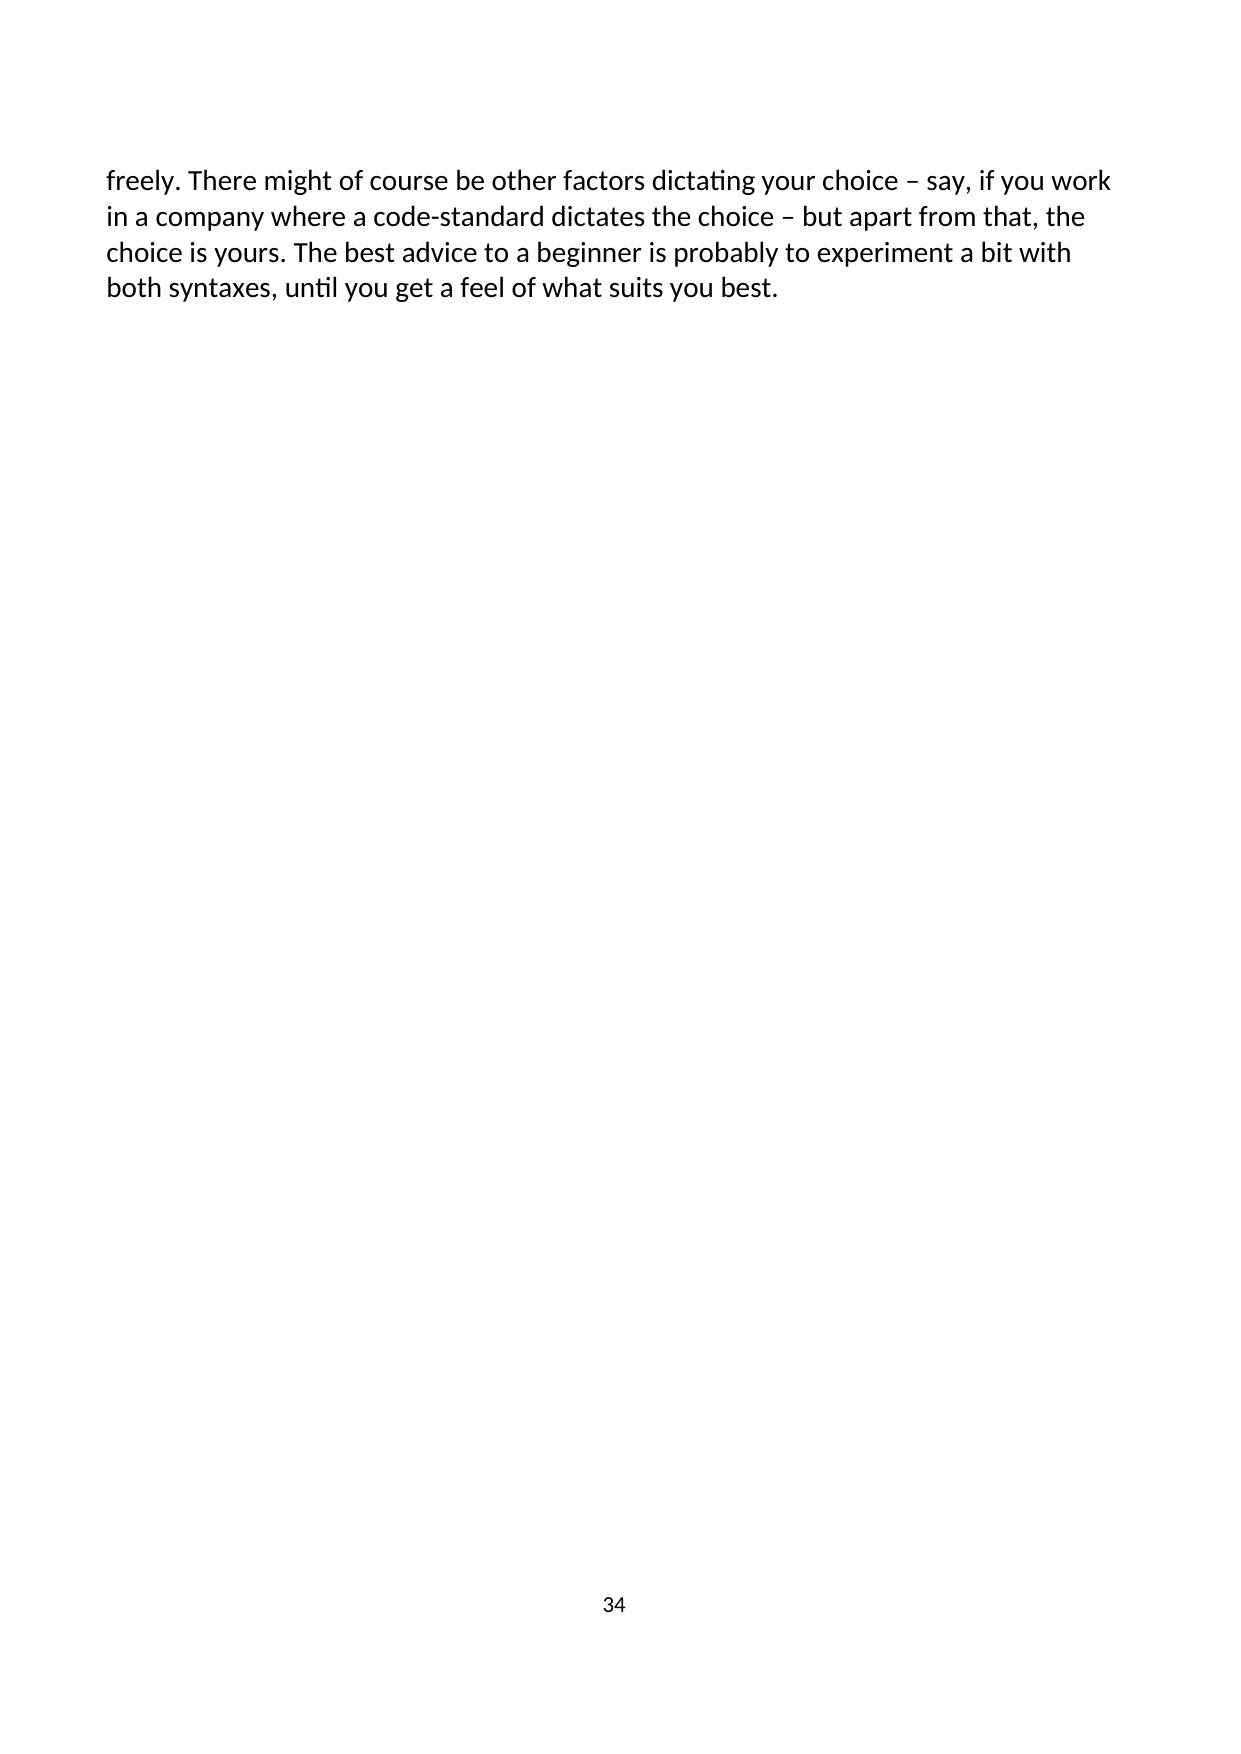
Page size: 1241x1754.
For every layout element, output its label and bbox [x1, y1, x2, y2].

text [106, 162, 1121, 305]
